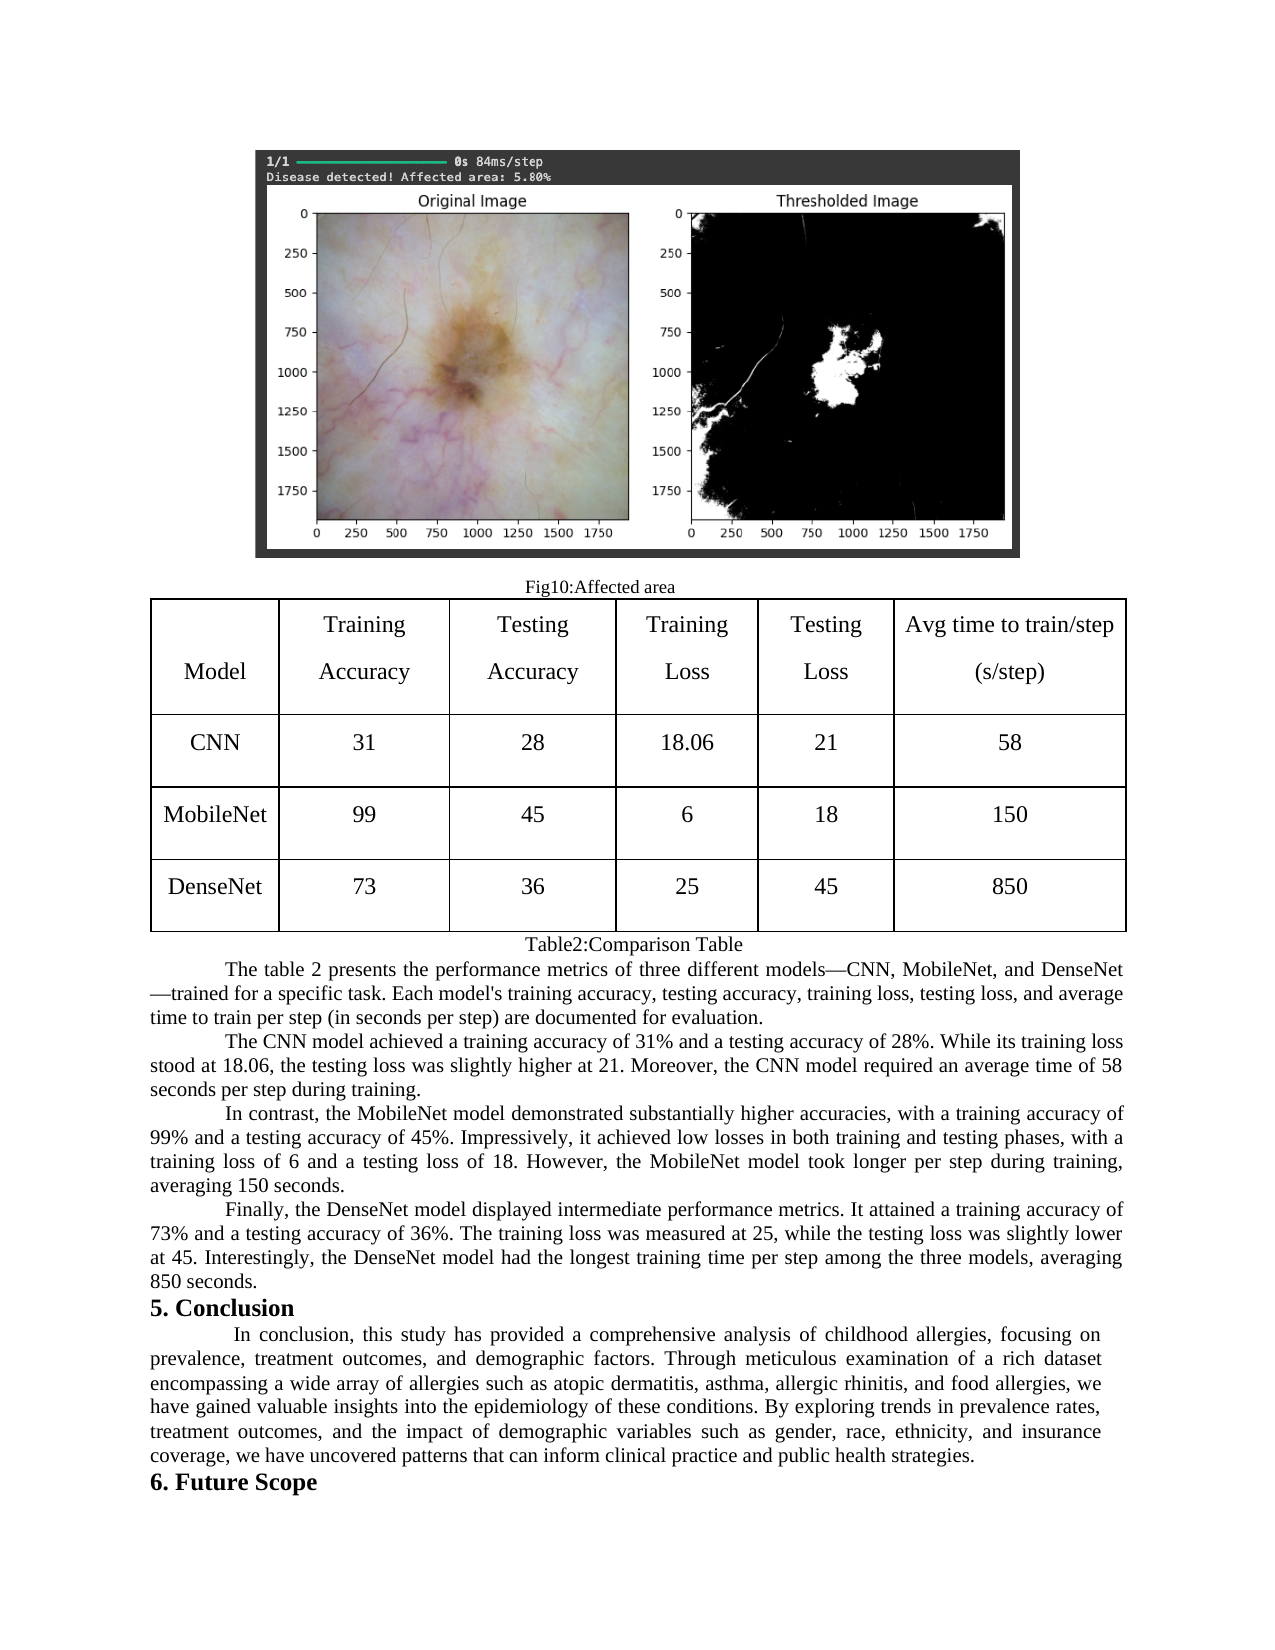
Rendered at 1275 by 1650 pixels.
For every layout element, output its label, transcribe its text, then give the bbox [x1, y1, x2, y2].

picture [255, 150, 1020, 558]
table_header Testing Accuracy [450, 600, 615, 714]
table_cell DenseNet [152, 860, 278, 931]
table_cell 21 [759, 715, 893, 786]
table_header Training Accuracy [280, 600, 449, 714]
table_cell MobileNet [152, 788, 278, 858]
text The table 2 presents the performance metrics of three different models—CNN, MobileNet, and DenseNet—trained for a specific task. Each model's training accuracy, testing accuracy, training loss, testing loss, and average time to train per step (in seconds per step) are documented for evaluation. [150, 956, 1125, 1029]
text In conclusion, this study has provided a comprehensive analysis of childhood allergies, focusing on prevalence, treatment outcomes, and demographic factors. Through meticulous examination of a rich dataset encompassing a wide array of allergies such as atopic dermatitis, asthma, allergic rhinitis, and food allergies, we have gained valuable insights into the epidemiology of these conditions. By exploring trends in prevalence rates, treatment outcomes, and the impact of demographic variables such as gender, race, ethnicity, and insurance coverage, we have uncovered patterns that can inform clinical practice and public health strategies. [150, 1322, 1103, 1467]
table_cell CNN [152, 715, 278, 786]
table_header Training Loss [617, 600, 757, 714]
table_cell 18.06 [617, 715, 757, 786]
table_cell 850 [895, 860, 1125, 931]
table_cell 36 [450, 860, 615, 931]
table_cell 25 [617, 860, 757, 931]
table_cell 58 [895, 715, 1125, 786]
table_header Model [152, 600, 278, 714]
table_cell 45 [450, 788, 615, 858]
table_cell 31 [280, 715, 449, 786]
table_cell 6 [617, 788, 757, 858]
text 6. Future Scope [150, 1467, 1103, 1496]
table_cell 28 [450, 715, 615, 786]
table_cell 99 [280, 788, 449, 858]
table_header Avg time to train/step (s/step) [895, 600, 1125, 714]
text In contrast, the MobileNet model demonstrated substantially higher accuracies, with a training accuracy of 99% and a testing accuracy of 45%. Impressively, it achieved low losses in both training and testing phases, with a training loss of 6 and a testing loss of 18. However, the MobileNet model took longer per step during training, averaging 150 seconds. [150, 1101, 1125, 1197]
table_cell 150 [895, 788, 1125, 858]
text 5. Conclusion [150, 1293, 1103, 1322]
table_cell 18 [759, 788, 893, 858]
text Finally, the DenseNet model displayed intermediate performance metrics. It attained a training accuracy of 73% and a testing accuracy of 36%. The training loss was measured at 25, while the testing loss was slightly lower at 45. Interestingly, the DenseNet model had the longest training time per step among the three models, averaging 850 seconds. [150, 1197, 1125, 1293]
text The CNN model achieved a training accuracy of 31% and a testing accuracy of 28%. While its training loss stood at 18.06, the testing loss was slightly higher at 21. Moreover, the CNN model required an average time of 58 seconds per step during training. [150, 1029, 1125, 1101]
table_cell 73 [280, 860, 449, 931]
text Table2:Comparison Table [150, 932, 1125, 956]
table_cell 45 [759, 860, 893, 931]
text Fig10:Affected area [150, 576, 1125, 598]
table_header Testing Loss [759, 600, 893, 714]
